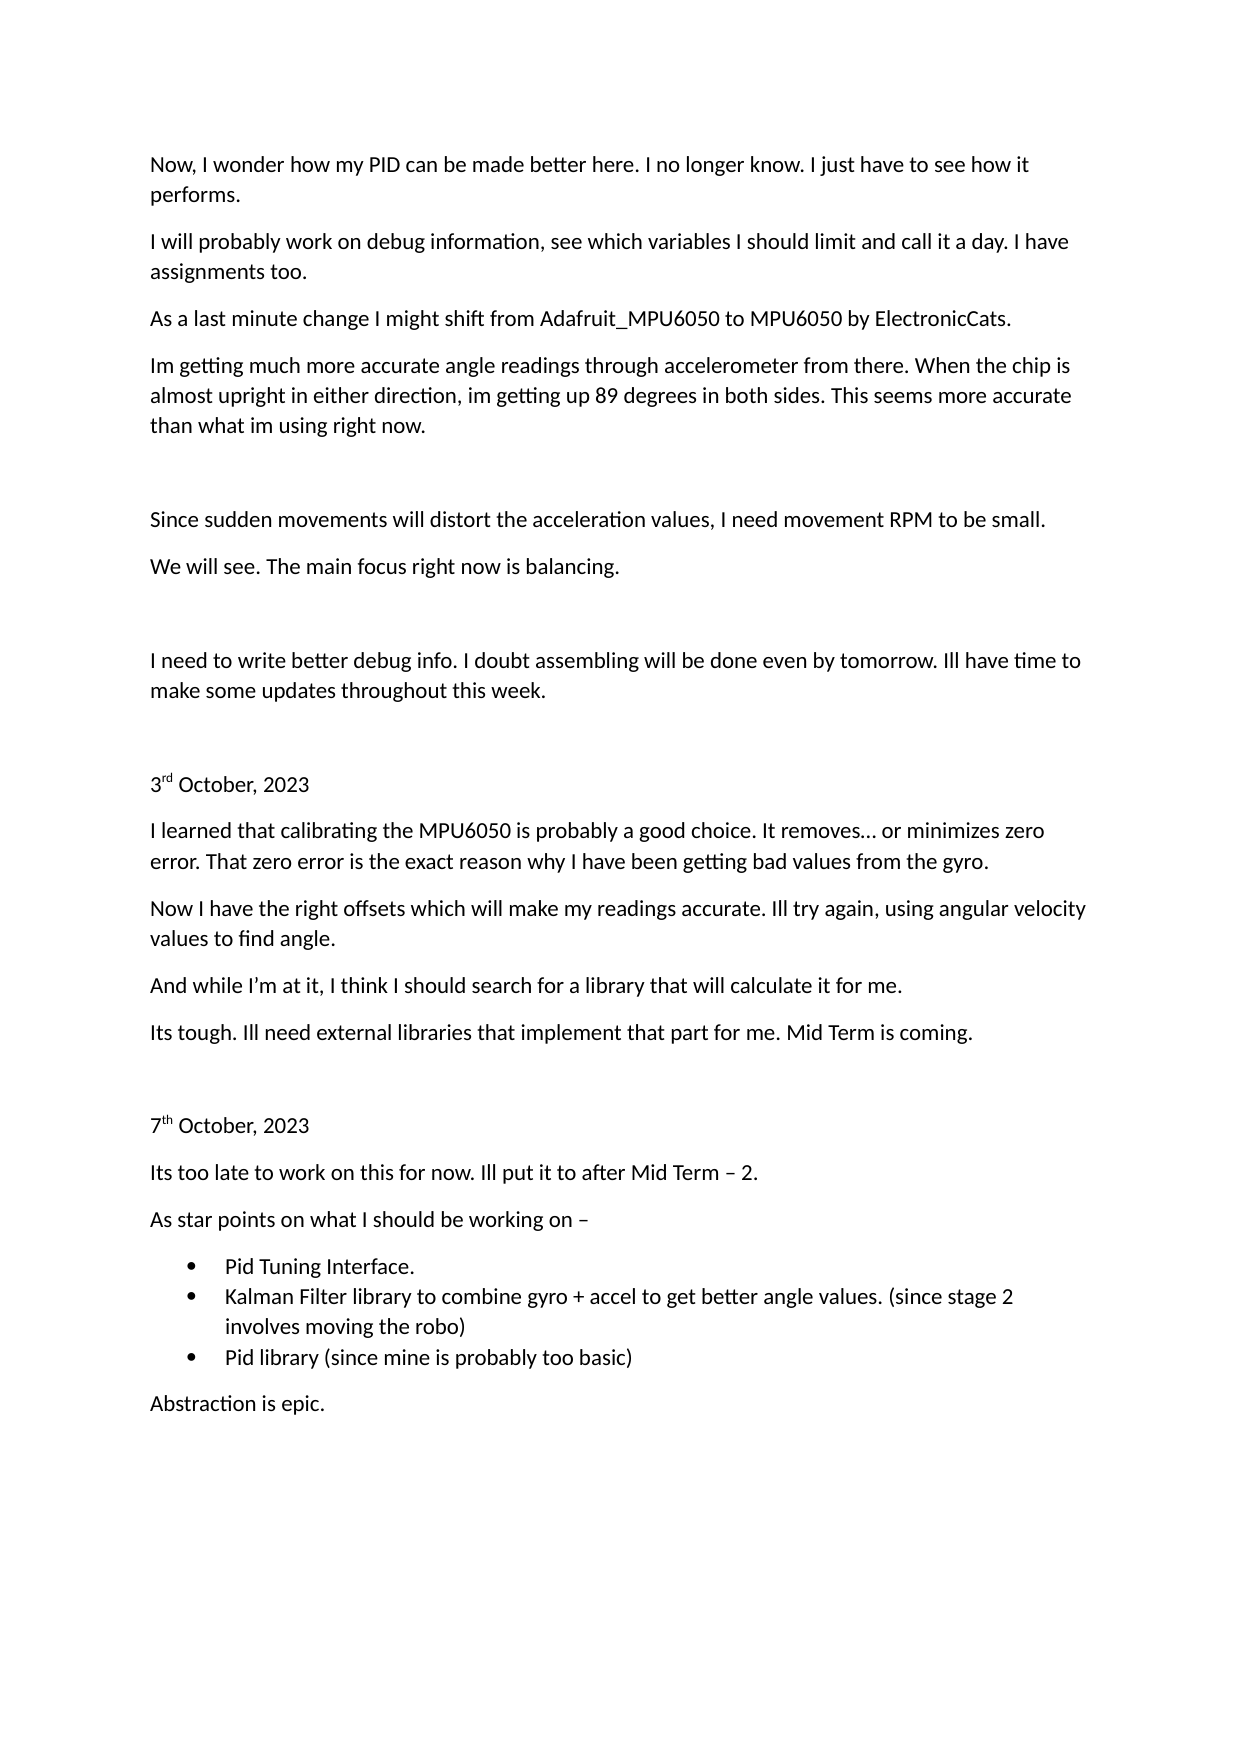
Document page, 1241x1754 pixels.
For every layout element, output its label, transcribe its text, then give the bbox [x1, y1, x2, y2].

text Now I have the right offsets which will make my readings accurate. Ill try again, using angular velocity values to find angle. [150, 894, 1090, 952]
text I will probably work on debug information, see which variables I should limit and call it a day. I have assignments too. [150, 227, 1090, 285]
text Im getting much more accurate angle readings through accelerometer from there. When the chip is almost upright in either direction, im getting up 89 degrees in both sides. This seems more accurate than what im using right now. [150, 351, 1090, 439]
text I need to write better debug info. I doubt assembling will be done even by tomorrow. Ill have time to make some updates throughout this week. [150, 646, 1090, 704]
text Its tough. Ill need external libraries that implement that part for me. Mid Term is coming. [150, 1018, 1090, 1046]
text Since sudden movements will distort the acceleration values, I need movement RPM to be small. [150, 505, 1090, 533]
text Now, I wonder how my PID can be made better here. I no longer know. I just have to see how it performs. [150, 150, 1090, 208]
text Abstraction is epic. [150, 1389, 1090, 1418]
text As a last minute change I might shift from Adafruit_MPU6050 to MPU6050 by ElectronicCats. [150, 304, 1090, 332]
text And while I’m at it, I think I should search for a library that will calculate it for me. [150, 971, 1090, 999]
list Pid library (since mine is probably too basic) [187, 1343, 1090, 1371]
text As star points on what I should be working on – [150, 1205, 1090, 1233]
list Pid Tuning Interface. [187, 1252, 1090, 1280]
text 3rd October, 2023 [150, 770, 1090, 798]
list Kalman Filter library to combine gyro + accel to get better angle values. (since stage 2 involves moving the robo) [187, 1282, 1090, 1341]
text Its too late to work on this for now. Ill put it to after Mid Term – 2. [150, 1158, 1090, 1186]
text We will see. The main focus right now is balancing. [150, 552, 1090, 580]
text 7th October, 2023 [150, 1111, 1090, 1139]
text I learned that calibrating the MPU6050 is probably a good choice. It removes… or minimizes zero error. That zero error is the exact reason why I have been getting bad values from the gyro. [150, 817, 1090, 875]
